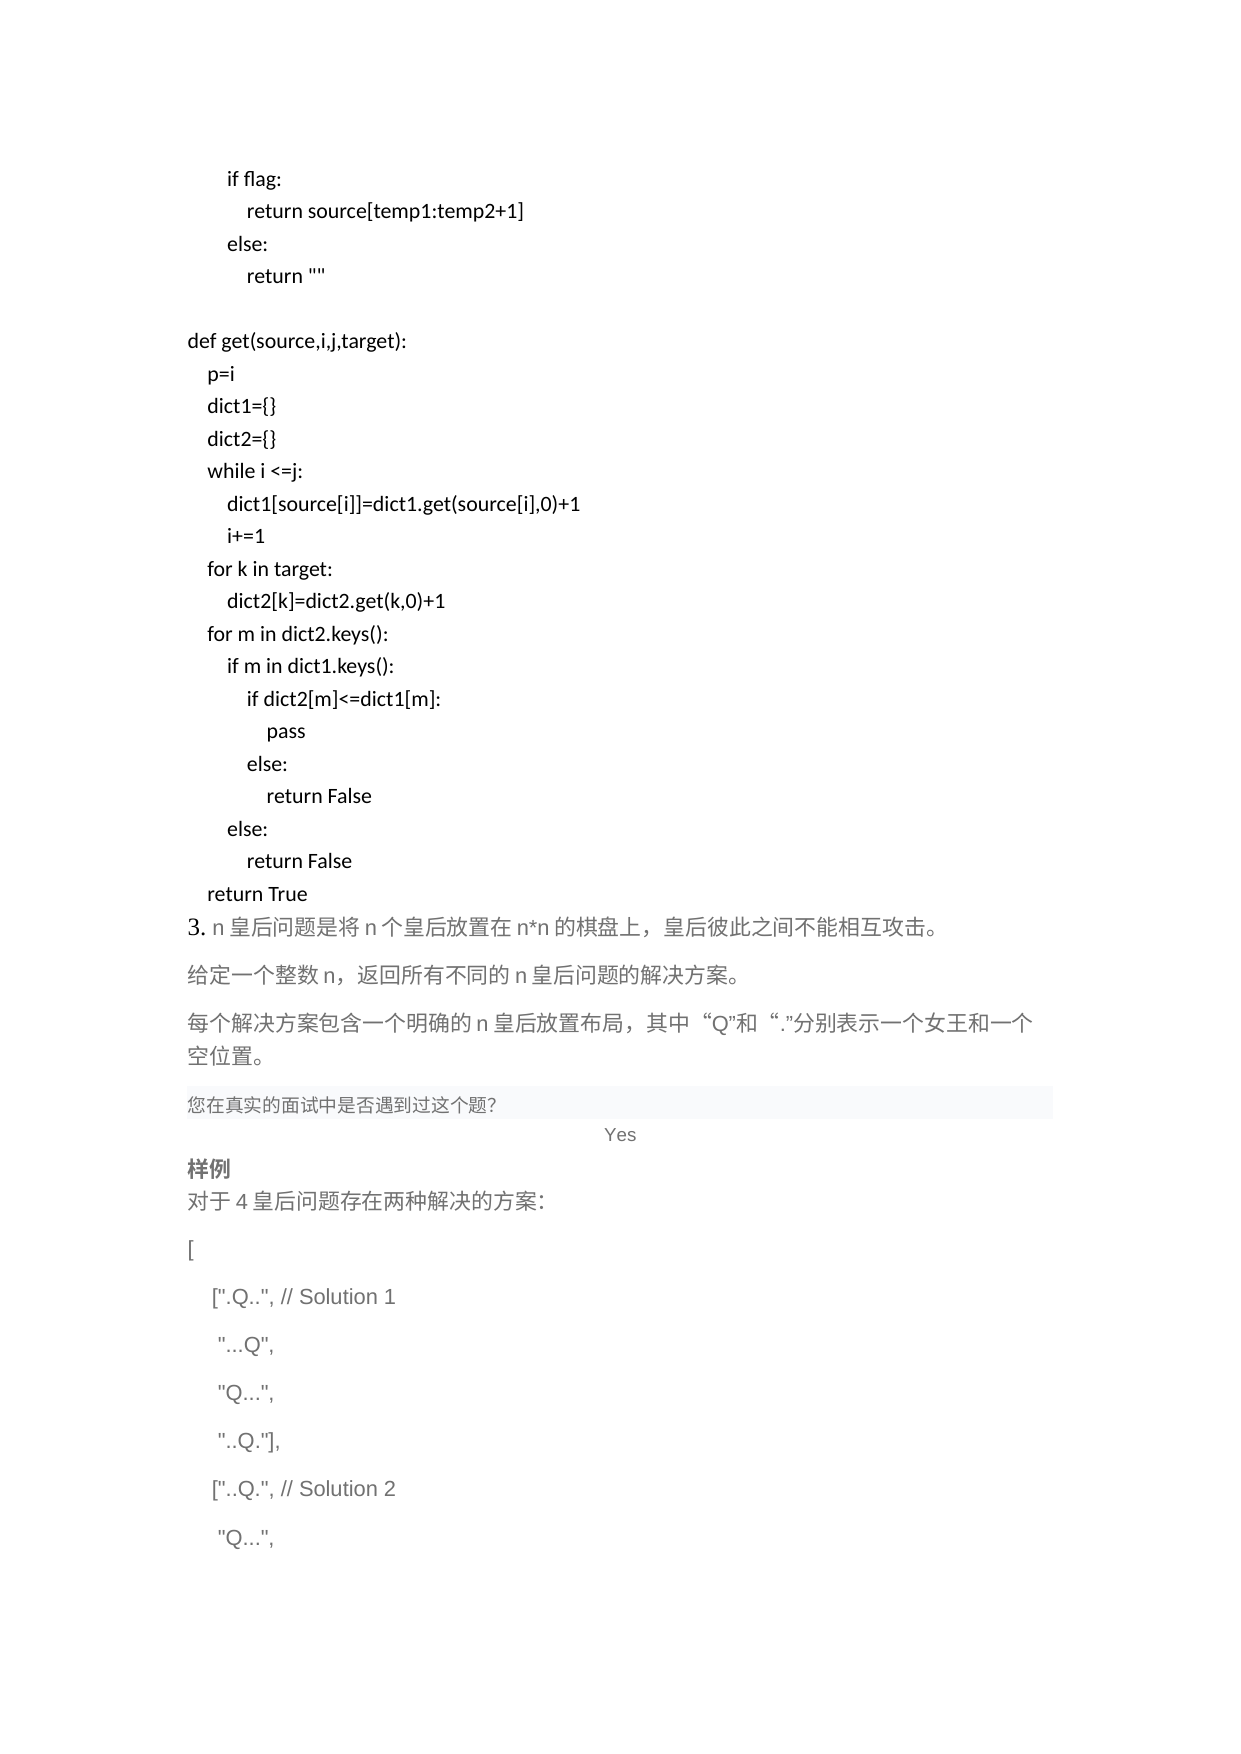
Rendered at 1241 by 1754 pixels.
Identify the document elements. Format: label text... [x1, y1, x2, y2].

text 给定一个整数n，返回所有不同的n皇后问题的解决方案。 [187, 958, 1053, 990]
text p=i [187, 357, 1053, 389]
text while i <=j: [187, 454, 1053, 487]
text dict2[k]=dict2.get(k,0)+1 [187, 584, 1053, 617]
text pass [187, 714, 1053, 747]
text return "" [187, 259, 1053, 292]
text [".Q..", // Solution 1 [187, 1280, 1053, 1313]
text if m in dict1.keys(): [187, 649, 1053, 682]
text Yes [187, 1119, 1053, 1151]
text "Q...", [187, 1376, 1053, 1409]
text 每个解决方案包含一个明确的n皇后放置布局，其中“Q”和“.”分别表示一个女王和一个空位置。 [187, 1006, 1053, 1071]
text else: [187, 747, 1053, 779]
text if flag: [187, 162, 1053, 194]
text return source[temp1:temp2+1] [187, 194, 1053, 227]
text i+=1 [187, 519, 1053, 552]
text return False [187, 779, 1053, 812]
text "Q...", [187, 1521, 1053, 1553]
text ["..Q.", // Solution 2 [187, 1473, 1053, 1505]
text [ [187, 1232, 1053, 1264]
text dict1[source[i]]=dict1.get(source[i],0)+1 [187, 487, 1053, 519]
text if dict2[m]<=dict1[m]: [187, 682, 1053, 714]
text def get(source,i,j,target): [187, 324, 1053, 357]
text for m in dict2.keys(): [187, 617, 1053, 649]
text 您在真实的面试中是否遇到过这个题？ [187, 1086, 1053, 1119]
text else: [187, 812, 1053, 844]
text dict1={} [187, 389, 1053, 422]
text 对于4皇后问题存在两种解决的方案： [187, 1184, 1053, 1216]
text for k in target: [187, 552, 1053, 584]
text "...Q", [187, 1328, 1053, 1361]
text dict2={} [187, 422, 1053, 454]
text return False [187, 844, 1053, 877]
text 样例 [187, 1151, 1053, 1184]
text "..Q."], [187, 1424, 1053, 1457]
text 3. n皇后问题是将n个皇后放置在n*n的棋盘上，皇后彼此之间不能相互攻击。 [187, 909, 1053, 942]
text else: [187, 227, 1053, 259]
text return True [187, 877, 1053, 909]
